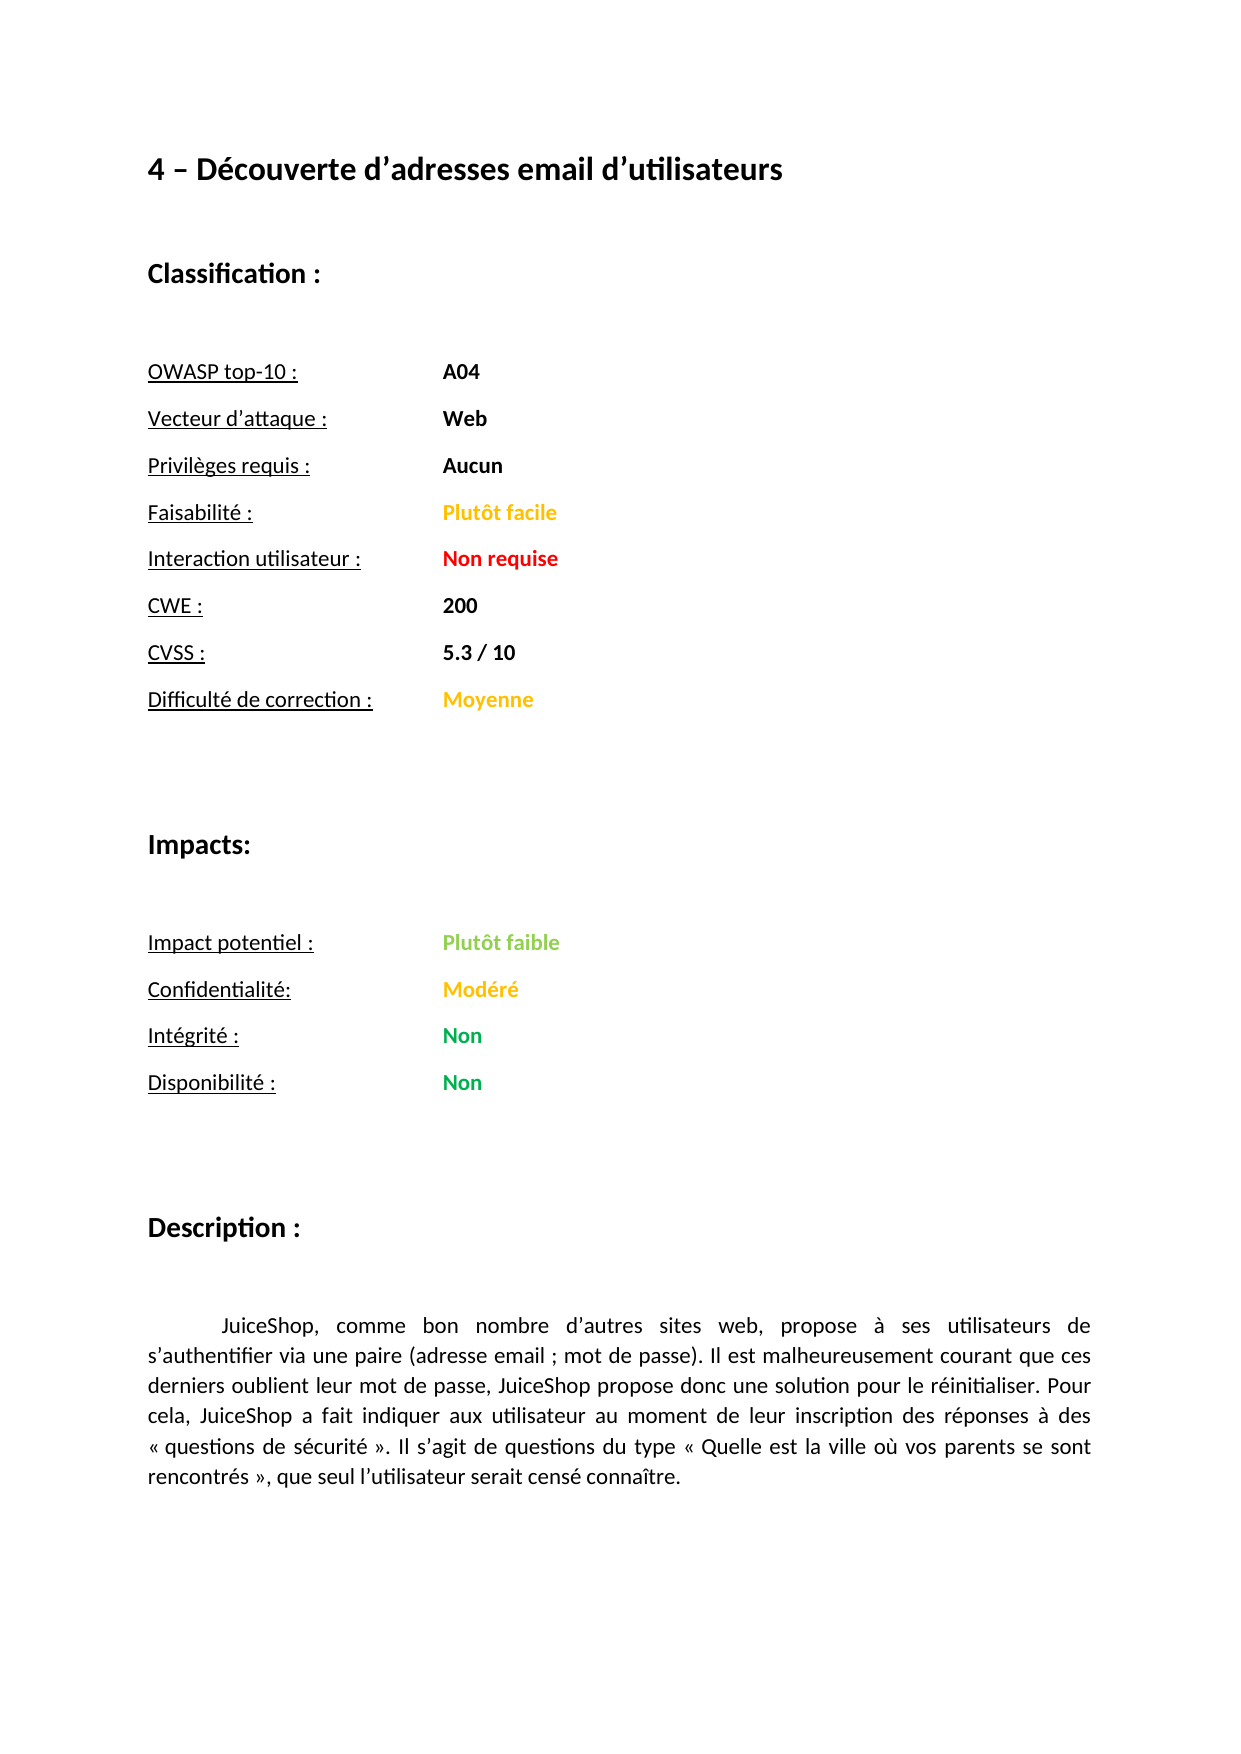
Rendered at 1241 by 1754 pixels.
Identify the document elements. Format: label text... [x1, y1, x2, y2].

text Privilèges requis : Aucun [148, 451, 1093, 479]
text Vecteur d’attaque : Web [148, 404, 1093, 432]
text Interaction utilisateur : Non requise [148, 544, 1093, 573]
text Confidentialité: Modéré [148, 975, 1093, 1003]
text JuiceShop, comme bon nombre d’autres sites web, propose à ses utilisateurs de s’authentifier via une paire (adresse email ; mot de passe). Il est malheureusement courant que ces derniers oublient leur mot de passe, JuiceShop propose donc une solution pour le réinitialiser. Pour cela, JuiceShop a fait indiquer aux utilisateur au moment de leur inscription des réponses à des « questions de sécurité ». Il s’agit de questions du type « Quelle est la ville où vos parents se sont rencontrés », que seul l’utilisateur serait censé connaître. [148, 1311, 1093, 1490]
text 4 – Découverte d’adresses email d’utilisateurs [148, 148, 1093, 188]
text CVSS : 5.3 / 10 [148, 638, 1093, 666]
text Disponibilité : Non [148, 1068, 1093, 1096]
text Difficulté de correction : Moyenne [148, 685, 1093, 713]
text Faisabilité : Plutôt facile [148, 498, 1093, 526]
text Description : [148, 1209, 1093, 1245]
text OWASP top-10 : A04 [148, 357, 1093, 385]
text Impacts: [148, 826, 1093, 861]
text Classification : [148, 255, 1093, 291]
text CWE : 200 [148, 591, 1093, 619]
text Impact potentiel : Plutôt faible [148, 928, 1093, 956]
text Intégrité : Non [148, 1022, 1093, 1049]
